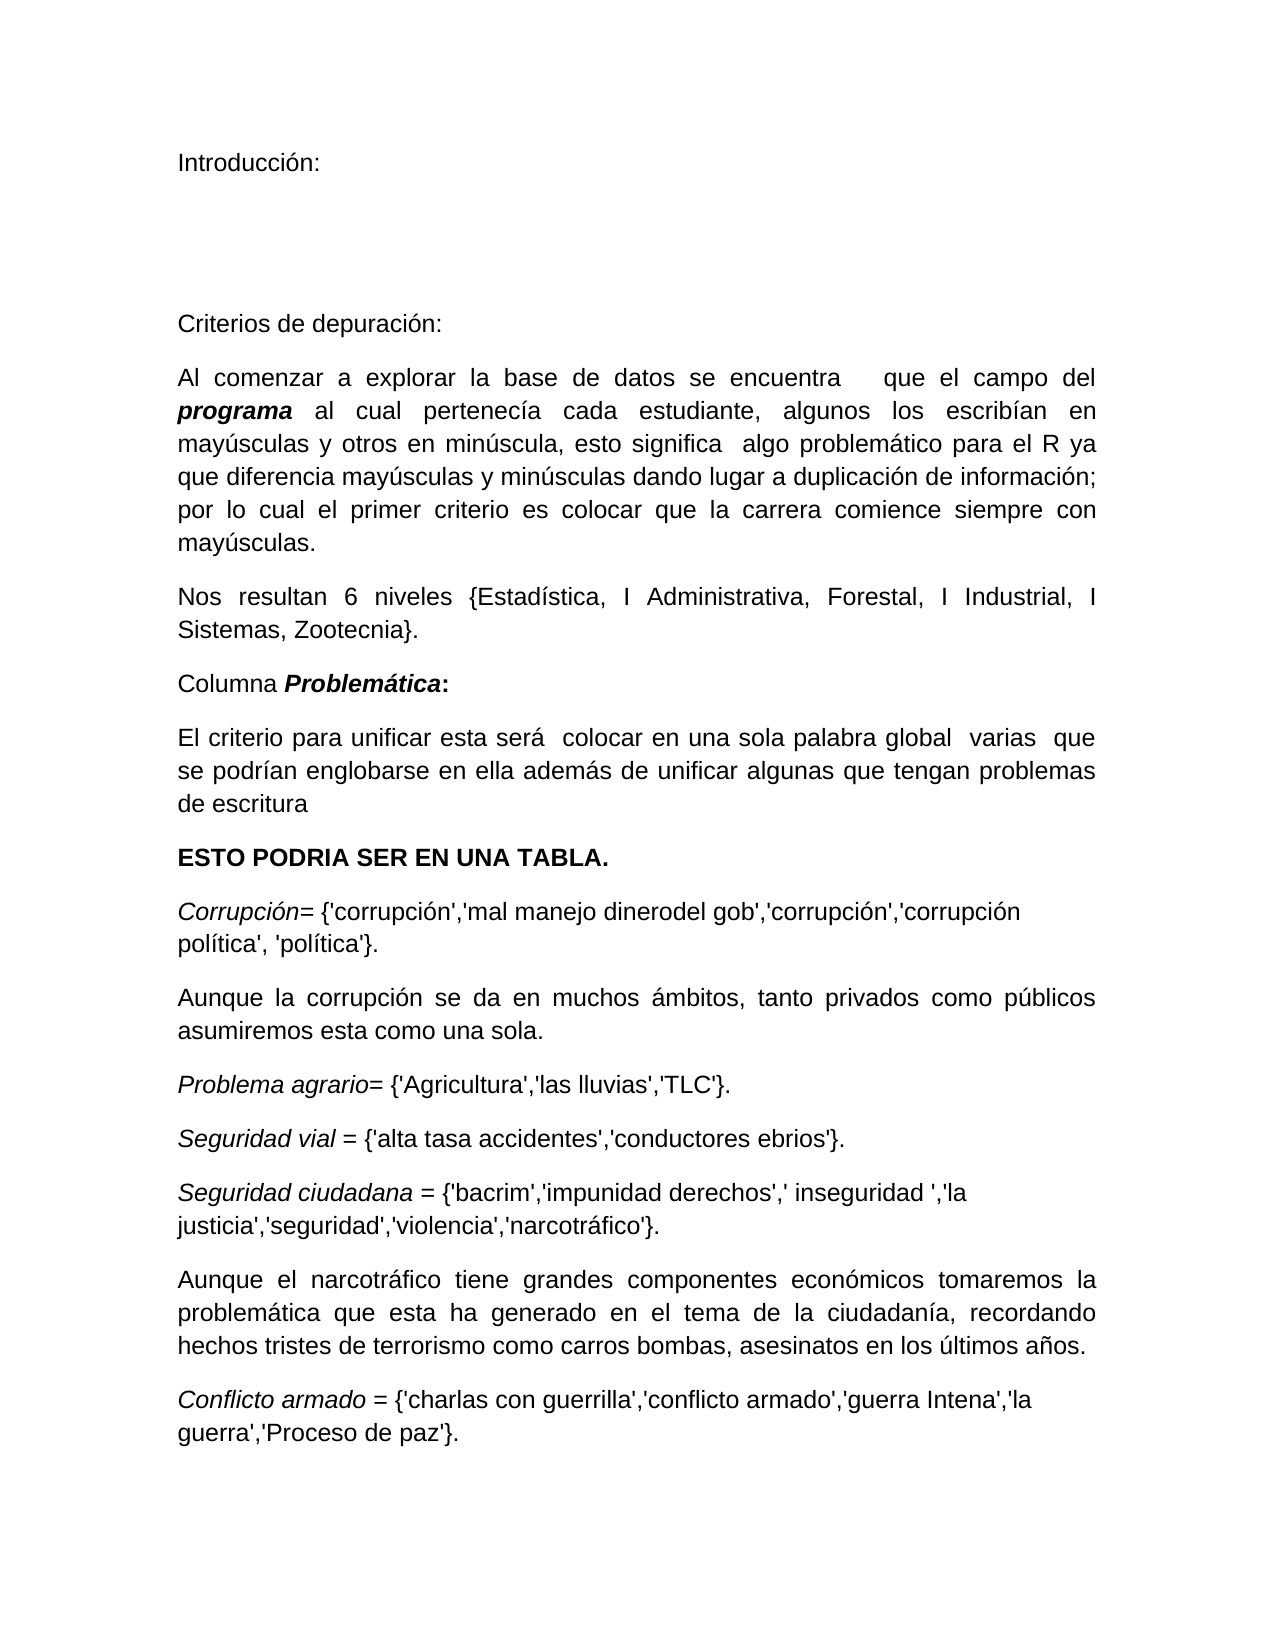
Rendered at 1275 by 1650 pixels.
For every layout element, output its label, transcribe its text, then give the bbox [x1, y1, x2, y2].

text Aunque la corrupción se da en muchos ámbitos, tanto privados como públicos asumiremos esta como una sola. [177, 983, 1098, 1045]
text Aunque el narcotráfico tiene grandes componentes económicos tomaremos la problemática que esta ha generado en el tema de la ciudadanía, recordando hechos tristes de terrorismo como carros bombas, asesinatos en los últimos años. [177, 1265, 1098, 1359]
text Nos resultan 6 niveles {Estadística, I Administrativa, Forestal, I Industrial, I Sistemas, Zootecnia}. [177, 582, 1098, 644]
text Criterios de depuración: [177, 309, 1098, 338]
text ESTO PODRIA SER EN UNA TABLA. [177, 843, 1098, 871]
text Columna Problemática: [177, 669, 1098, 698]
text Introducción: [177, 148, 1098, 176]
text Al comenzar a explorar la base de datos se encuentra que el campo del programa al cual pertenecía cada estudiante, algunos los escribían en mayúsculas y otros en minúscula, esto significa algo problemático para el R ya que diferencia mayúsculas y minúsculas dando lugar a duplicación de información; por lo cual el primer criterio es colocar que la carrera comience siempre con mayúsculas. [177, 363, 1098, 557]
text El criterio para unificar esta será colocar en una sola palabra global varias que se podrían englobarse en ella además de unificar algunas que tengan problemas de escritura [177, 723, 1098, 817]
text Problema agrario= {'Agricultura','las lluvias','TLC'}. [177, 1070, 1098, 1099]
text Seguridad ciudadana = {'bacrim','impunidad derechos',' inseguridad ','la justicia','seguridad','violencia','narcotráfico'}. [177, 1178, 1098, 1240]
text Conflicto armado = {'charlas con guerrilla','conflicto armado','guerra Intena','la guerra','Proceso de paz'}. [177, 1385, 1098, 1446]
text Seguridad vial = {'alta tasa accidentes','conductores ebrios'}. [177, 1124, 1098, 1153]
text Corrupción= {'corrupción','mal manejo dinerodel gob','corrupción','corrupción política', 'política'}. [177, 896, 1098, 958]
